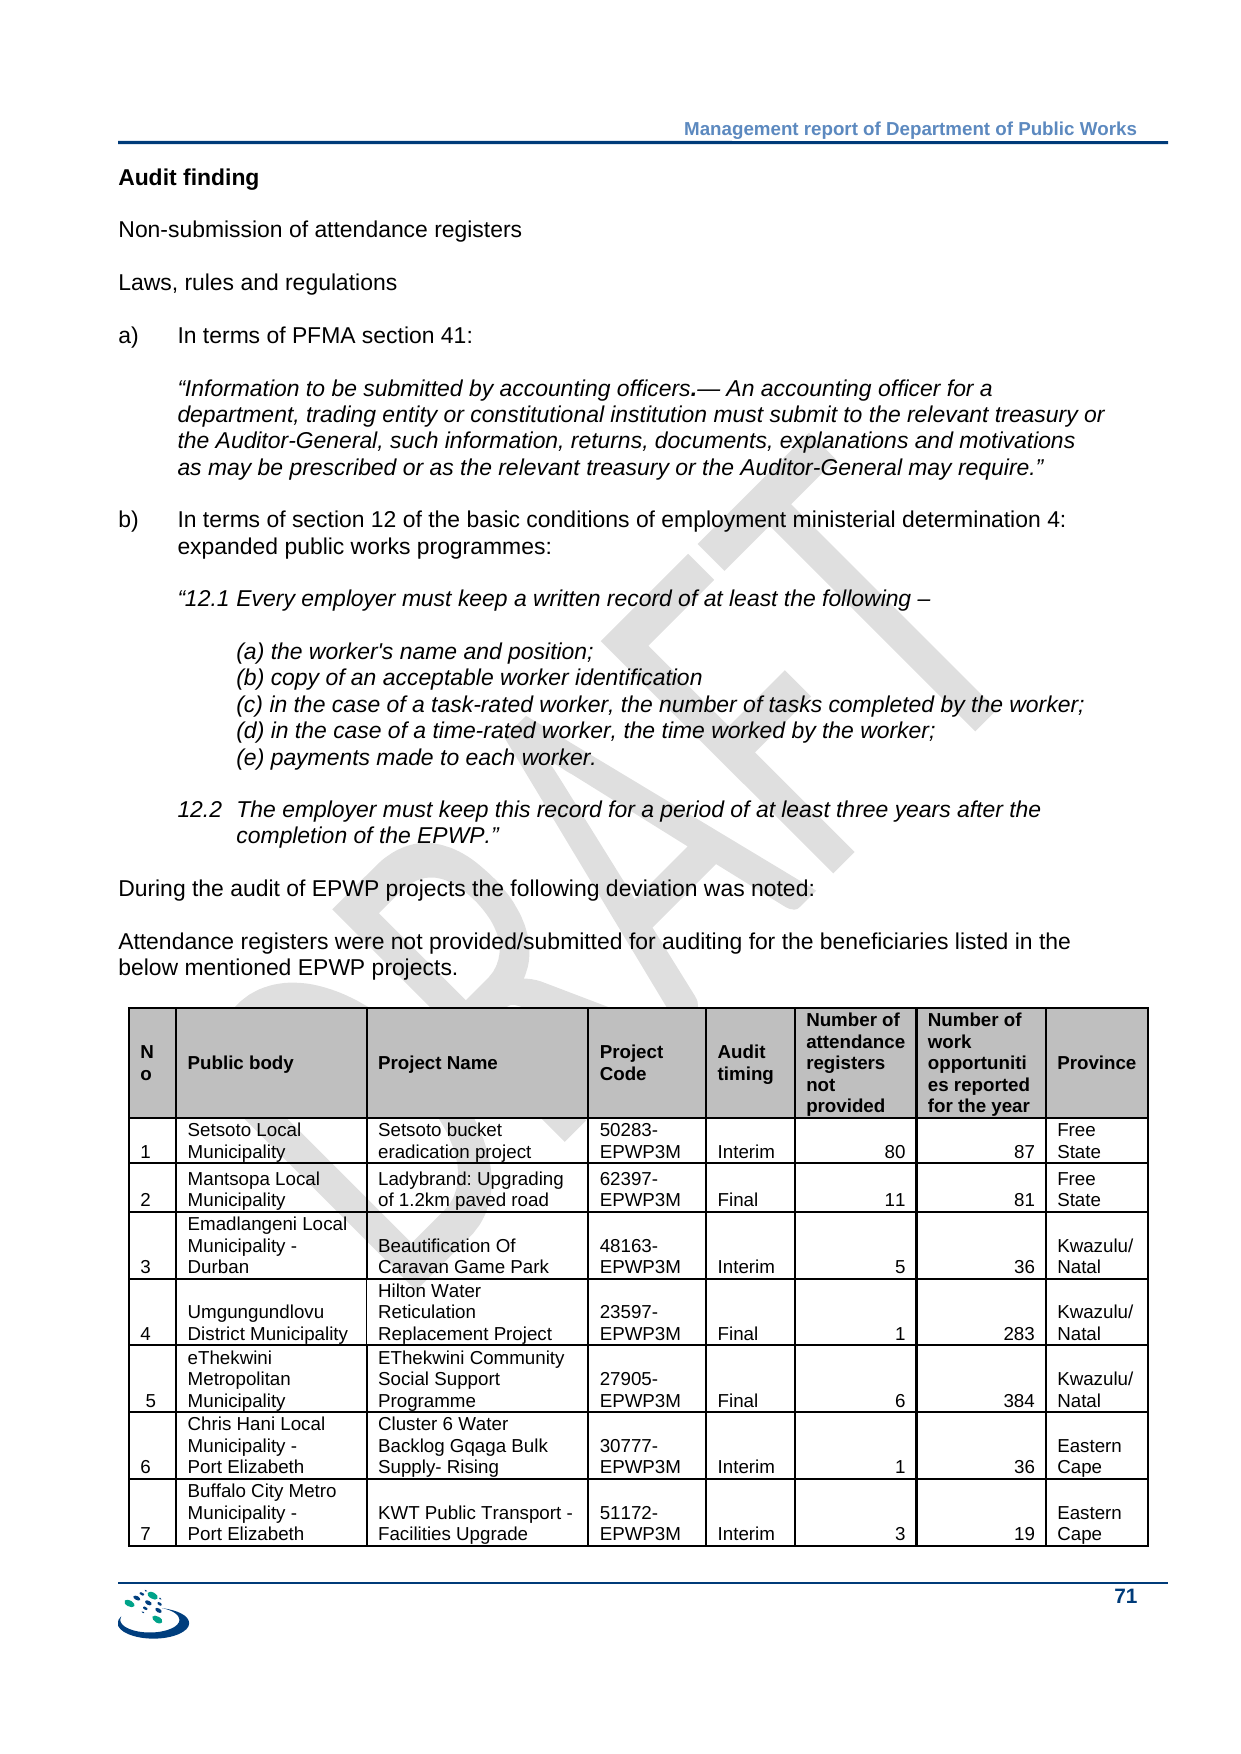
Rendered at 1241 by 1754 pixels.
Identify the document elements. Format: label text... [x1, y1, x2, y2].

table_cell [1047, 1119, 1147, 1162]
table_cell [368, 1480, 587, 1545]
text (b) copy of an acceptable worker identification [236, 664, 1107, 691]
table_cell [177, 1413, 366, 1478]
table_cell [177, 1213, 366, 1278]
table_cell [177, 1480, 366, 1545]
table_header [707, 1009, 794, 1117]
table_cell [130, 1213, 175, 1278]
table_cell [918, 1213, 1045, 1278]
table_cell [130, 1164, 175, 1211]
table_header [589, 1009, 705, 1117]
text (c) in the case of a task-rated worker, the number of tasks completed by the worker; [236, 691, 1107, 717]
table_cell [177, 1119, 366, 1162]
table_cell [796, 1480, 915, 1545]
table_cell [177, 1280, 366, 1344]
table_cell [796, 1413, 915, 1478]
text During the audit of EPWP projects the following deviation was noted: [118, 875, 1107, 902]
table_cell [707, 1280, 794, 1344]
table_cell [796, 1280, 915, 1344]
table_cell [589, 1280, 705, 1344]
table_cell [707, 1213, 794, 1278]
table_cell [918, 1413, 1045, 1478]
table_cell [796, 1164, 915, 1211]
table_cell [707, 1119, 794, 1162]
text Audit finding [118, 164, 1107, 190]
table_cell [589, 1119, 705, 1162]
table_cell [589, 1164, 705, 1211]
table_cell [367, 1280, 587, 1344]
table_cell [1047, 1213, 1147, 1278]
list In terms of section 12 of the basic conditions of employment ministerial determination 4: expanded public works programmes: [118, 506, 1107, 559]
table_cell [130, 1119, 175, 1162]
text (d) in the case of a time-rated worker, the time worked by the worker; [236, 717, 1107, 743]
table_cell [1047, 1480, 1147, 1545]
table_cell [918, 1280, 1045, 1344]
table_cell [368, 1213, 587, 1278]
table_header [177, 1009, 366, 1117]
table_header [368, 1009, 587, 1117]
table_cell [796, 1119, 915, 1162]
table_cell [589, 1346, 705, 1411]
list In terms of PFMA section 41: [118, 322, 1107, 348]
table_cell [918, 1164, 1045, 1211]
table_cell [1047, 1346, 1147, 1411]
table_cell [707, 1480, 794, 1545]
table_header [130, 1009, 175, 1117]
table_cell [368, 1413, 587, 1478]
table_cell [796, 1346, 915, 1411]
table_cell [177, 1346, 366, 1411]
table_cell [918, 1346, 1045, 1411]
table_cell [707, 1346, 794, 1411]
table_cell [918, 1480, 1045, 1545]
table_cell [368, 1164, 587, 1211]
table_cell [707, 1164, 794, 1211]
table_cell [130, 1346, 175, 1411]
text “12.1 Every employer must keep a written record of at least the following – [177, 585, 1107, 612]
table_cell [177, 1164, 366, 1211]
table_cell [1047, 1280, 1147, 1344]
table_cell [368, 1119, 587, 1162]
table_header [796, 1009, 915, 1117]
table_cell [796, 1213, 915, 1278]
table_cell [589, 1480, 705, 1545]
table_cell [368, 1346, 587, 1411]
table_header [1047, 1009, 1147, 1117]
text Non-submission of attendance registers [118, 216, 1107, 243]
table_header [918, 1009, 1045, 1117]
text 12.2 The employer must keep this record for a period of at least three years after the completion of the EPWP.” [177, 796, 1107, 849]
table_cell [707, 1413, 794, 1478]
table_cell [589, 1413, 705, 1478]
text (e) payments made to each worker. [236, 743, 1107, 770]
text “Information to be submitted by accounting officers.— An accounting officer for a department, trading entity or constitutional institution must submit to the relevant treasury or the Auditor-General, such information, returns, documents, explanations and motivations as may be prescribed or as the relevant treasury or the Auditor-General may require.” [177, 374, 1107, 480]
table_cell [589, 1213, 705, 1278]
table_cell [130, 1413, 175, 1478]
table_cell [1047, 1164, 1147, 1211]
text (a) the worker's name and position; [236, 638, 1107, 664]
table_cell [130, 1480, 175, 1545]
text Laws, rules and regulations [118, 269, 1107, 295]
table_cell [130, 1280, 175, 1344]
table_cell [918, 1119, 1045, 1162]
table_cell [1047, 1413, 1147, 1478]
text Attendance registers were not provided/submitted for auditing for the beneficiaries listed in the below mentioned EPWP projects. [118, 928, 1107, 981]
